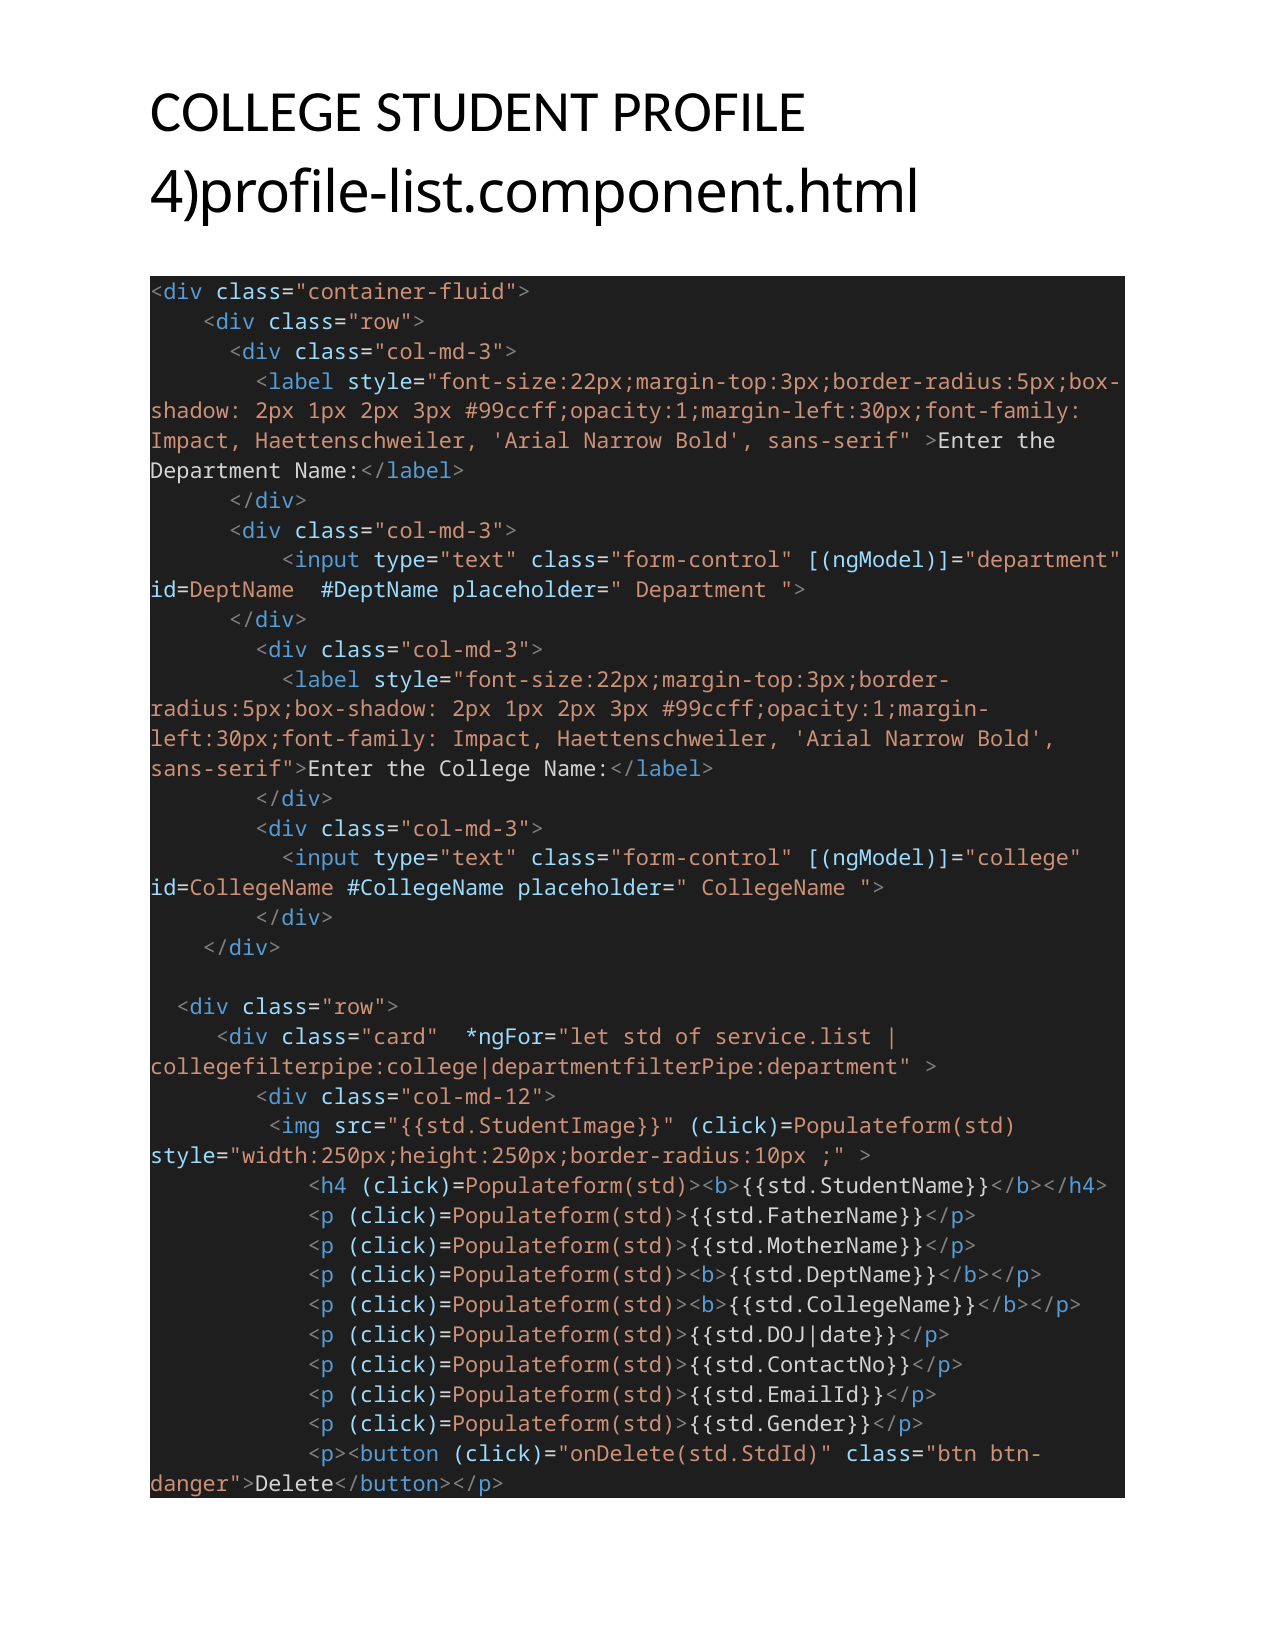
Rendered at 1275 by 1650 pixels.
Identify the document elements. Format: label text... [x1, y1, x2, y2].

text <div class="row"> [150, 306, 1125, 336]
text </div> [150, 604, 1125, 634]
text <div class="row"> [150, 991, 1125, 1021]
text <label style="font-size:22px;margin-top:3px;border-radius:5px;box-shadow: 2px 1px 2px 3px #99ccff;opacity:1;margin-left:30px;font-family: Impact, Haettenschweiler, 'Arial Narrow Bold', sans-serif" >Enter the Department Name:</label> [150, 366, 1125, 485]
title 4)profile-list.component.html [150, 150, 1125, 229]
text <div class="container-fluid"> [150, 276, 1125, 306]
text <input type="text" class="form-control" [(ngModel)]="college" id=CollegeName #CollegeName placeholder=" CollegeName "> [150, 842, 1125, 902]
text <div class="col-md-12"> [150, 1081, 1125, 1110]
text <p (click)=Populateform(std)>{{std.ContactNo}}</p> [150, 1349, 1125, 1378]
text </div> [150, 902, 1125, 932]
text <p><button (click)="onDelete(std.StdId)" class="btn btn-danger">Delete</button></p> [150, 1438, 1125, 1498]
text <p (click)=Populateform(std)>{{std.Gender}}</p> [150, 1408, 1125, 1438]
text <label style="font-size:22px;margin-top:3px;border-radius:5px;box-shadow: 2px 1px 2px 3px #99ccff;opacity:1;margin-left:30px;font-family: Impact, Haettenschweiler, 'Arial Narrow Bold', sans-serif">Enter the College Name:</label> [150, 664, 1125, 783]
text <p (click)=Populateform(std)>{{std.EmailId}}</p> [150, 1378, 1125, 1408]
text <img src="{{std.StudentImage}}" (click)=Populateform(std) style="width:250px;height:250px;border-radius:10px ;" > [150, 1110, 1125, 1170]
text <div class="col-md-3"> [150, 634, 1125, 664]
text <p (click)=Populateform(std)><b>{{std.DeptName}}</b></p> [150, 1259, 1125, 1289]
text <h4 (click)=Populateform(std)><b>{{std.StudentName}}</b></h4> [150, 1170, 1125, 1200]
text <div class="col-md-3"> [150, 515, 1125, 544]
text <div class="card" *ngFor="let std of service.list |collegefilterpipe:college|departmentfilterPipe:department" > [150, 1021, 1125, 1081]
text <p (click)=Populateform(std)>{{std.MotherName}}</p> [150, 1229, 1125, 1259]
text <div class="col-md-3"> [150, 336, 1125, 366]
text </div> [150, 932, 1125, 962]
text <p (click)=Populateform(std)><b>{{std.CollegeName}}</b></p> [150, 1289, 1125, 1319]
text </div> [150, 783, 1125, 813]
text <p (click)=Populateform(std)>{{std.FatherName}}</p> [150, 1200, 1125, 1229]
text <p (click)=Populateform(std)>{{std.DOJ|date}}</p> [150, 1319, 1125, 1349]
text </div> [150, 485, 1125, 515]
text <div class="col-md-3"> [150, 813, 1125, 842]
text <input type="text" class="form-control" [(ngModel)]="department" id=DeptName #DeptName placeholder=" Department "> [150, 544, 1125, 604]
